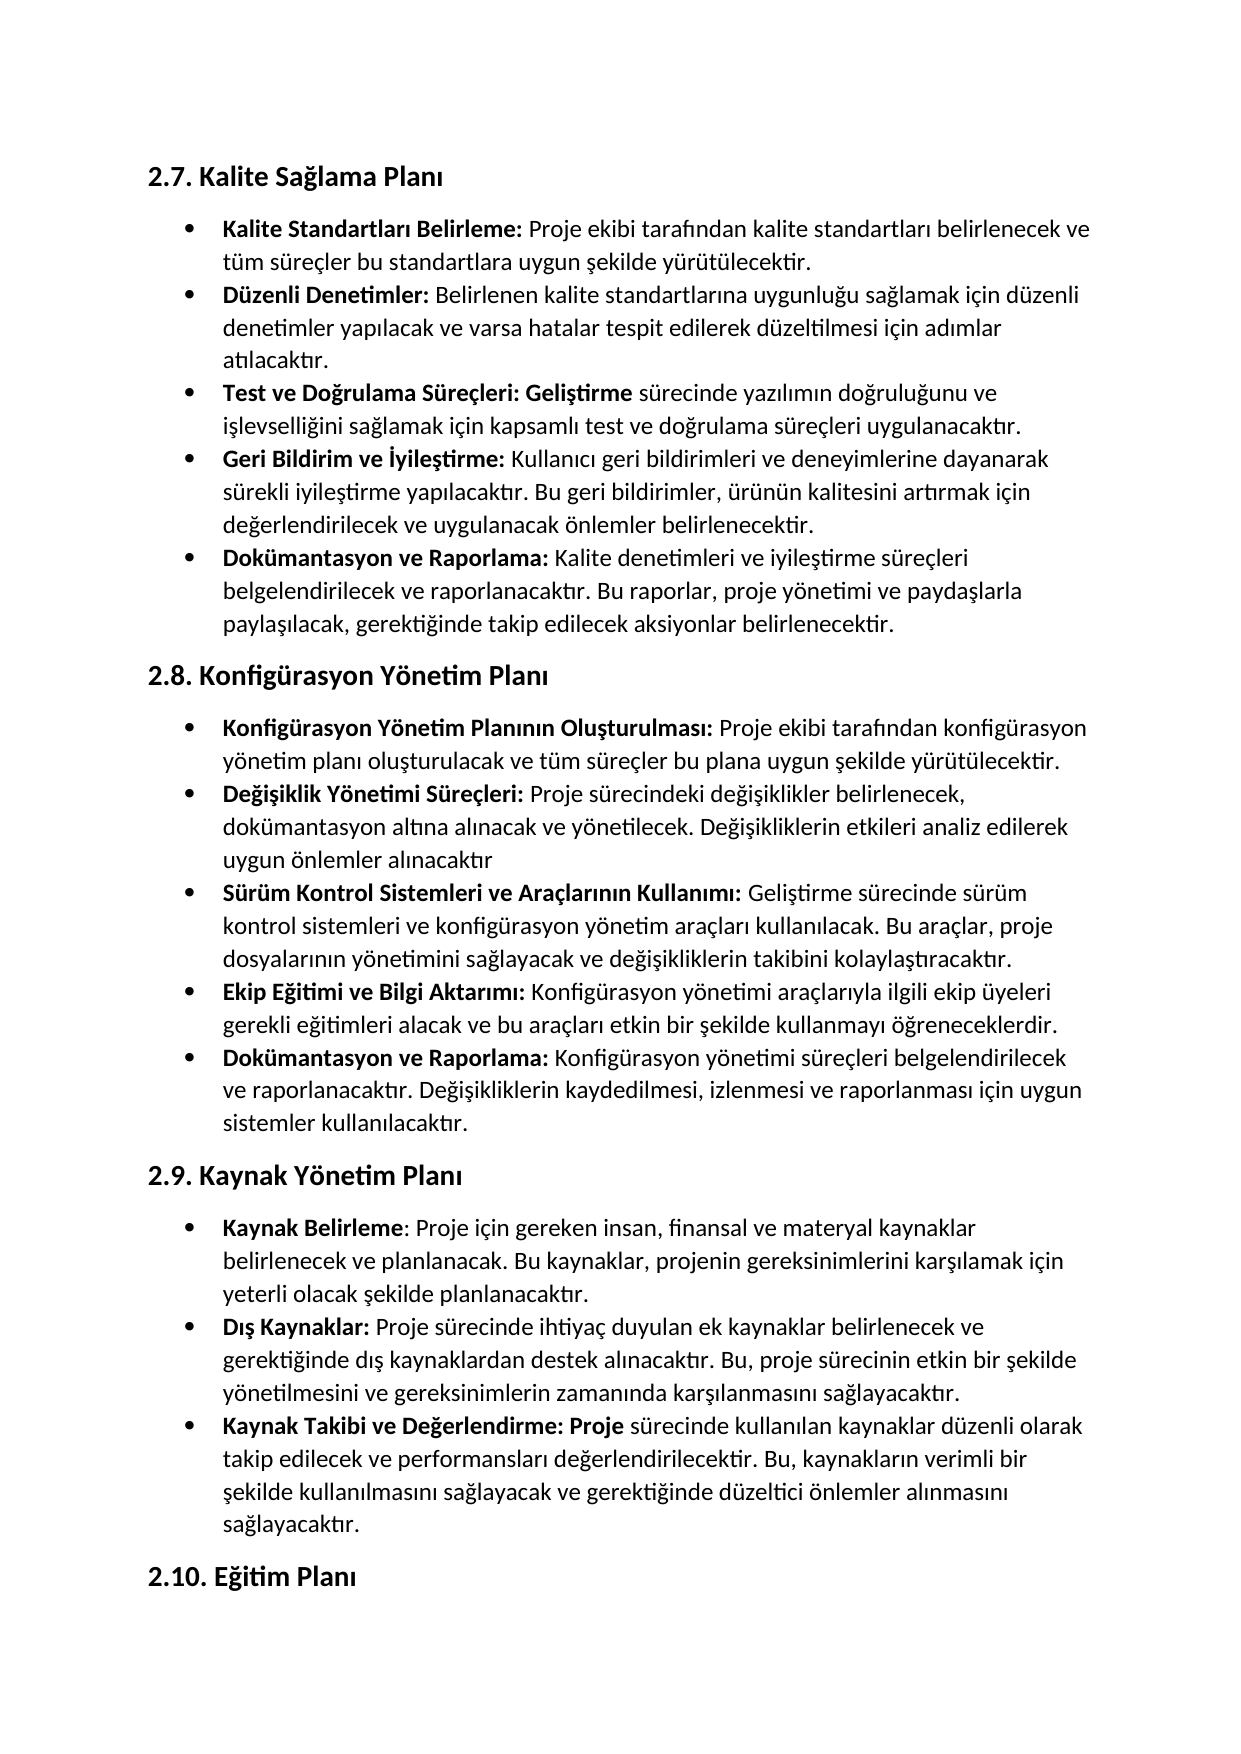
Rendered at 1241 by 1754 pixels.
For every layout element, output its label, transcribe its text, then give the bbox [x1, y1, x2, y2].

list Dokümantasyon ve Raporlama: Konfigürasyon yönetimi süreçleri belgelendirilecek ve raporlanacaktır. Değişikliklerin kaydedilmesi, izlenmesi ve raporlanması için uygun sistemler kullanılacaktır. [185, 1042, 1093, 1138]
list Geri Bildirim ve İyileştirme: Kullanıcı geri bildirimleri ve deneyimlerine dayanarak sürekli iyileştirme yapılacaktır. Bu geri bildirimler, ürünün kalitesini artırmak için değerlendirilecek ve uygulanacak önlemler belirlenecektir. [185, 443, 1093, 540]
text 2.9. Kaynak Yönetim Planı [148, 1157, 1093, 1193]
text 2.7. Kalite Sağlama Planı [148, 158, 1093, 193]
list Konfigürasyon Yönetim Planının Oluşturulması: Proje ekibi tarafından konfigürasyon yönetim planı oluşturulacak ve tüm süreçler bu plana uygun şekilde yürütülecektir. [185, 713, 1093, 776]
list Kaynak Belirleme: Proje için gereken insan, finansal ve materyal kaynaklar belirlenecek ve planlanacak. Bu kaynaklar, projenin gereksinimlerini karşılamak için yeterli olacak şekilde planlanacaktır. [185, 1212, 1093, 1309]
list Düzenli Denetimler: Belirlenen kalite standartlarına uygunluğu sağlamak için düzenli denetimler yapılacak ve varsa hatalar tespit edilerek düzeltilmesi için adımlar atılacaktır. [185, 279, 1093, 375]
list Değişiklik Yönetimi Süreçleri: Proje sürecindeki değişiklikler belirlenecek, dokümantasyon altına alınacak ve yönetilecek. Değişikliklerin etkileri analiz edilerek uygun önlemler alınacaktır [185, 778, 1093, 875]
list Kalite Standartları Belirleme: Proje ekibi tarafından kalite standartları belirlenecek ve tüm süreçler bu standartlara uygun şekilde yürütülecektir. [185, 213, 1093, 276]
list Sürüm Kontrol Sistemleri ve Araçlarının Kullanımı: Geliştirme sürecinde sürüm kontrol sistemleri ve konfigürasyon yönetim araçları kullanılacak. Bu araçlar, proje dosyalarının yönetimini sağlayacak ve değişikliklerin takibini kolaylaştıracaktır. [185, 877, 1093, 973]
text 2.10. Eğitim Planı [148, 1558, 1093, 1594]
list Kaynak Takibi ve Değerlendirme: Proje sürecinde kullanılan kaynaklar düzenli olarak takip edilecek ve performansları değerlendirilecektir. Bu, kaynakların verimli bir şekilde kullanılmasını sağlayacak ve gerektiğinde düzeltici önlemler alınmasını sağlayacaktır. [185, 1410, 1093, 1539]
list Test ve Doğrulama Süreçleri: Geliştirme sürecinde yazılımın doğruluğunu ve işlevselliğini sağlamak için kapsamlı test ve doğrulama süreçleri uygulanacaktır. [185, 377, 1093, 441]
list Ekip Eğitimi ve Bilgi Aktarımı: Konfigürasyon yönetimi araçlarıyla ilgili ekip üyeleri gerekli eğitimleri alacak ve bu araçları etkin bir şekilde kullanmayı öğreneceklerdir. [185, 976, 1093, 1039]
list Dış Kaynaklar: Proje sürecinde ihtiyaç duyulan ek kaynaklar belirlenecek ve gerektiğinde dış kaynaklardan destek alınacaktır. Bu, proje sürecinin etkin bir şekilde yönetilmesini ve gereksinimlerin zamanında karşılanmasını sağlayacaktır. [185, 1311, 1093, 1407]
list Dokümantasyon ve Raporlama: Kalite denetimleri ve iyileştirme süreçleri belgelendirilecek ve raporlanacaktır. Bu raporlar, proje yönetimi ve paydaşlarla paylaşılacak, gerektiğinde takip edilecek aksiyonlar belirlenecektir. [185, 542, 1093, 638]
text 2.8. Konfigürasyon Yönetim Planı [148, 657, 1093, 693]
